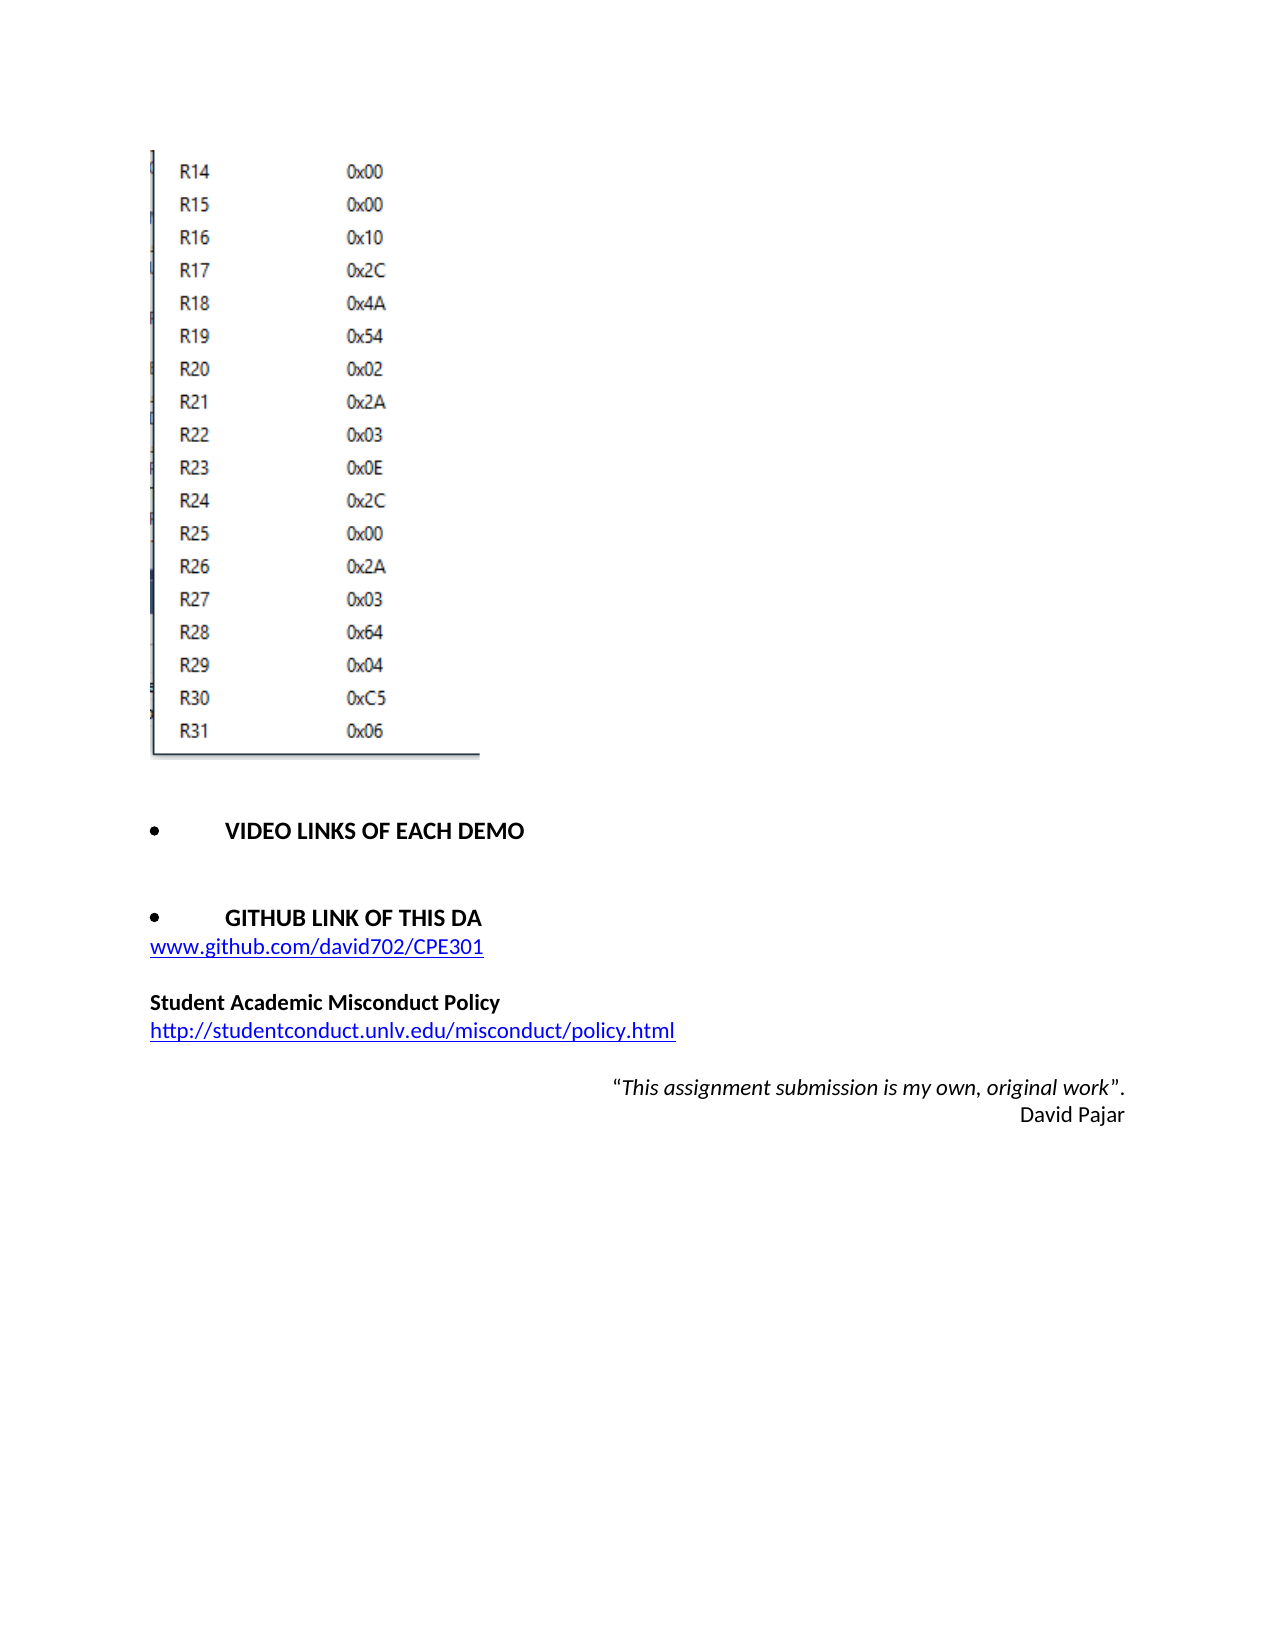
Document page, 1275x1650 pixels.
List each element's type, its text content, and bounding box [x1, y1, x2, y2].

list VIDEO LINKS OF EACH DEMO [150, 815, 1125, 846]
text David Pajar [150, 1101, 1125, 1129]
text http://studentconduct.unlv.edu/misconduct/policy.html [150, 1017, 1125, 1044]
text www.github.com/david702/CPE301 [150, 932, 1125, 961]
text Student Academic Misconduct Policy [150, 988, 1125, 1017]
text “This assignment submission is my own, original work”. [150, 1073, 1125, 1101]
list GITHUB LINK OF THIS DA [150, 902, 1125, 932]
picture [150, 150, 480, 760]
